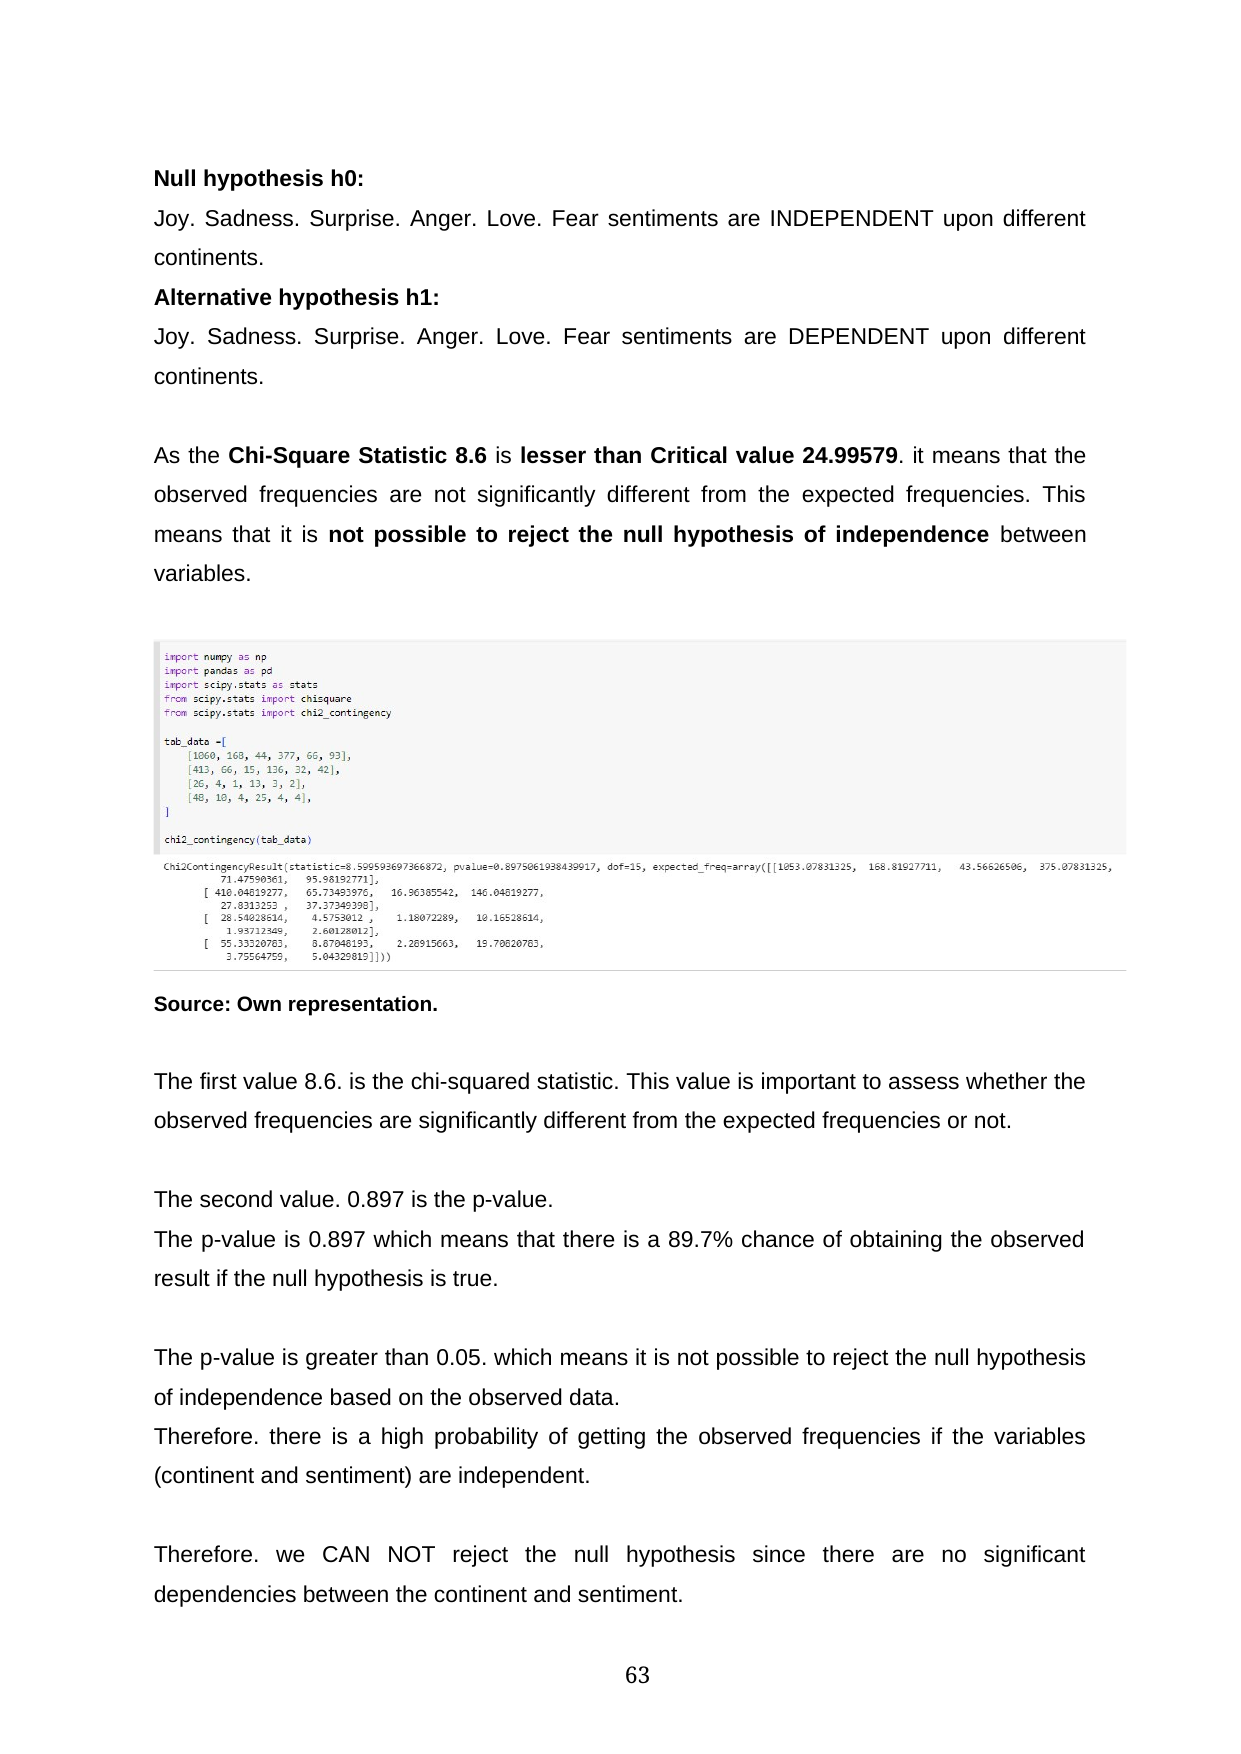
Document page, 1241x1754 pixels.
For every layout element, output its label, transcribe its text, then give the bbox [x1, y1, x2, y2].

picture [153, 639, 1127, 971]
text Alternative hypothesis h1: [153, 284, 1087, 310]
text Joy. Sadness. Surprise. Anger. Love. Fear sentiments are INDEPENDENT upon different continents. [153, 205, 1087, 271]
text The p-value is 0.897 which means that there is a 89.7% chance of obtaining the observed result if the null hypothesis is true. [153, 1226, 1087, 1291]
text The second value. 0.897 is the p-value. [153, 1186, 1087, 1212]
text Source: Own representation. [153, 992, 1087, 1016]
text The first value 8.6. is the chi-squared statistic. This value is important to assess whether the observed frequencies are significantly different from the expected frequencies or not. [153, 1068, 1087, 1133]
text Therefore. there is a high probability of getting the observed frequencies if the variables (continent and sentiment) are independent. [153, 1423, 1087, 1489]
text Therefore. we CAN NOT reject the null hypothesis since there are no significant dependencies between the continent and sentiment. [153, 1541, 1087, 1607]
text As the Chi-Square Statistic 8.6 is lesser than Critical value 24.99579. it means that the observed frequencies are not significantly different from the expected frequencies. This means that it is not possible to reject the null hypothesis of independence between variables. [153, 442, 1087, 587]
text Null hypothesis h0: [134, 165, 1087, 192]
text Joy. Sadness. Surprise. Anger. Love. Fear sentiments are DEPENDENT upon different continents. [153, 323, 1087, 389]
text The p-value is greater than 0.05. which means it is not possible to reject the null hypothesis of independence based on the observed data. [153, 1344, 1087, 1410]
